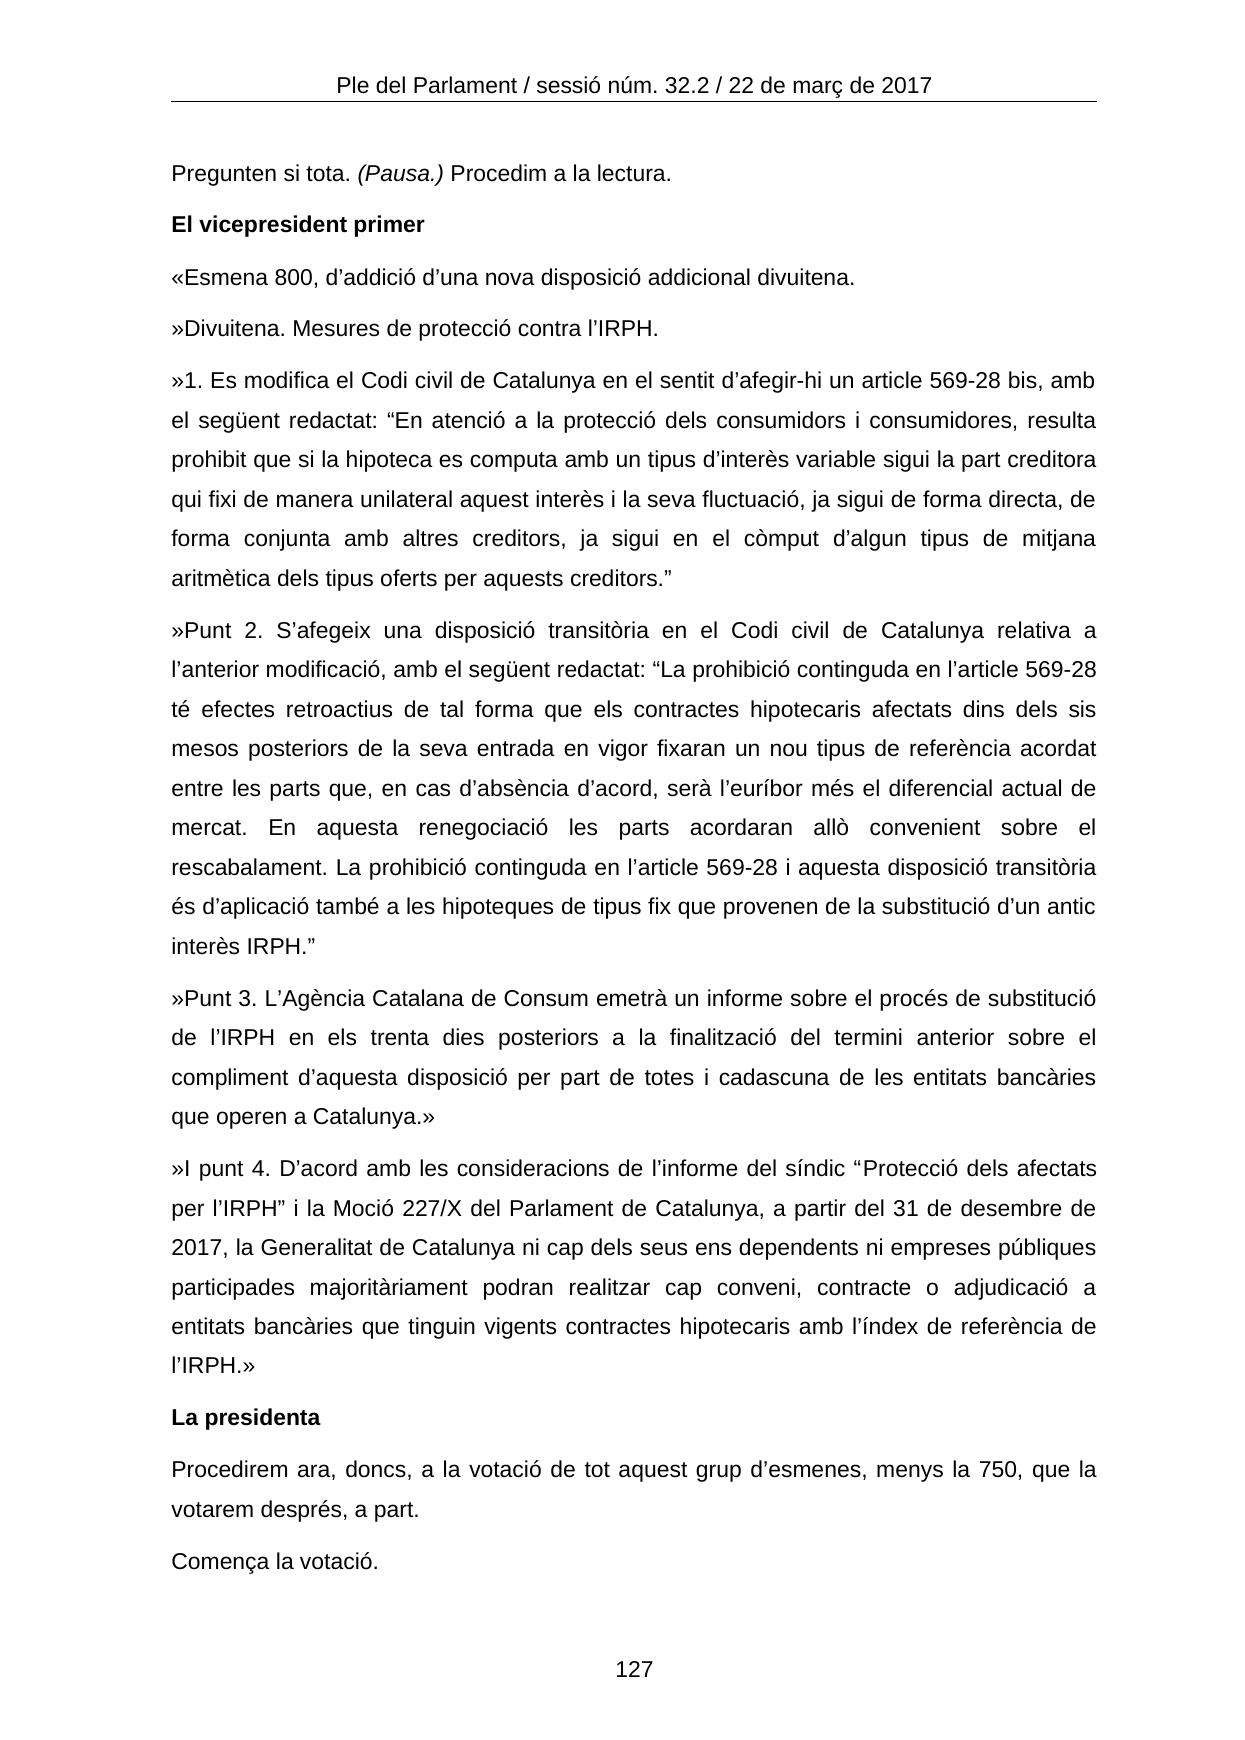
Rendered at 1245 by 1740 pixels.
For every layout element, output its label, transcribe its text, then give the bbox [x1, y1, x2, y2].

text Procedirem ara, doncs, a la votació de tot aquest grup d’esmenes, menys la 750, que la votarem després, a part. [171, 1456, 1097, 1522]
text La presidenta [171, 1404, 1097, 1431]
text El vicepresident primer [171, 211, 1097, 238]
text »Divuitena. Mesures de protecció contra l’IRPH. [171, 315, 1097, 342]
text »Punt 3. L’Agència Catalana de Consum emetrà un informe sobre el procés de substitució de l’IRPH en els trenta dies posteriors a la finalització del termini anterior sobre el compliment d’aquesta disposició per part de totes i cadascuna de les entitats bancàries que operen a Catalunya.» [171, 984, 1097, 1129]
text »1. Es modifica el Codi civil de Catalunya en el sentit d’afegir-hi un article 569-28 bis, amb el següent redactat: “En atenció a la protecció dels consumidors i consumidores, resulta prohibit que si la hipoteca es computa amb un tipus d’interès variable sigui la part creditora qui fixi de manera unilateral aquest interès i la seva fluctuació, ja sigui de forma directa, de forma conjunta amb altres creditors, ja sigui en el còmput d’algun tipus de mitjana aritmètica dels tipus oferts per aquests creditors.” [171, 367, 1097, 591]
text «Esmena 800, d’addició d’una nova disposició addicional divuitena. [171, 263, 1097, 290]
text »I punt 4. D’acord amb les consideracions de l’informe del síndic “Protecció dels afectats per l’IRPH” i la Moció 227/X del Parlament de Catalunya, a partir del 31 de desembre de 2017, la Generalitat de Catalunya ni cap dels seus ens dependents ni empreses públiques participades majoritàriament podran realitzar cap conveni, contracte o adjudicació a entitats bancàries que tinguin vigents contractes hipotecaris amb l’índex de referència de l’IRPH.» [171, 1155, 1097, 1379]
text Comença la votació. [171, 1548, 1097, 1574]
text »Punt 2. S’afegeix una disposició transitòria en el Codi civil de Catalunya relativa a l’anterior modificació, amb el següent redactat: “La prohibició continguda en l’article 569-28 té efectes retroactius de tal forma que els contractes hipotecaris afectats dins dels sis mesos posteriors de la seva entrada en vigor fixaran un nou tipus de referència acordat entre les parts que, en cas d’absència d’acord, serà l’euríbor més el diferencial actual de mercat. En aquesta renegociació les parts acordaran allò convenient sobre el rescabalament. La prohibició continguda en l’article 569-28 i aquesta disposició transitòria és d’aplicació també a les hipoteques de tipus fix que provenen de la substitució d’un antic interès IRPH.” [171, 617, 1097, 959]
text Pregunten si tota. (Pausa.) Procedim a la lectura. [171, 159, 1097, 186]
